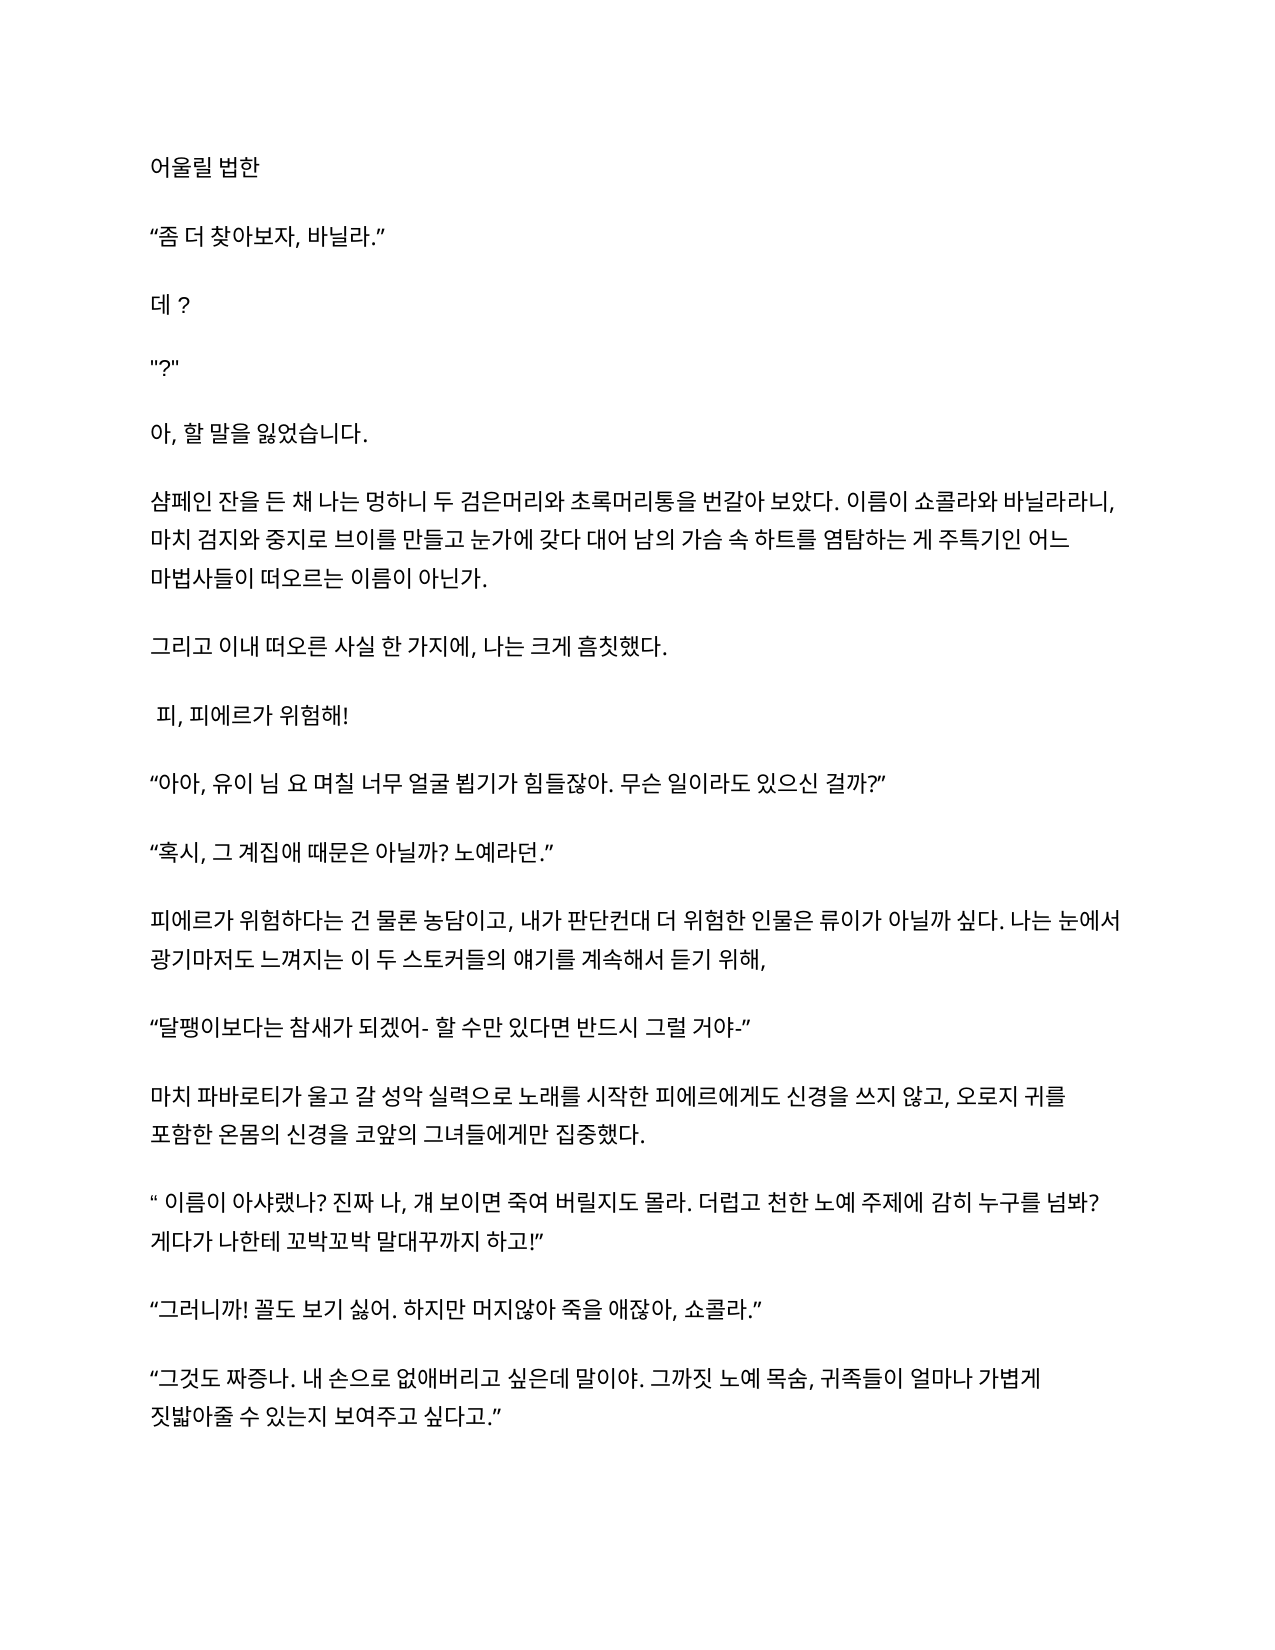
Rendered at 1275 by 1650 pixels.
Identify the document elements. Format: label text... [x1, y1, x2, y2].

text 피, 피에르가 위험해! [150, 698, 1125, 731]
text “아아, 유이 님 요 며칠 너무 얼굴 뵙기가 힘들잖아. 무슨 일이라도 있으신 걸까?” [150, 766, 1125, 799]
text 데 ? [150, 287, 1125, 320]
text “좀 더 찾아보자, 바닐라.” [150, 218, 1125, 252]
text “그러니까! 꼴도 보기 싫어. 하지만 머지않아 죽을 애잖아, 쇼콜라.” [150, 1292, 1125, 1325]
text 아, 할 말을 잃었습니다. [150, 416, 1125, 449]
text 그리고 이내 떠오른 사실 한 가지에, 나는 크게 흠칫했다. [150, 629, 1125, 662]
text 마치 파바로티가 울고 갈 성악 실력으로 노래를 시작한 피에르에게도 신경을 쓰지 않고, 오로지 귀를 포함한 온몸의 신경을 코앞의 그녀들에게만 집중했다. [150, 1078, 1125, 1150]
text “그것도 짜증나. 내 손으로 없애버리고 싶은데 말이야. 그까짓 노예 목숨, 귀족들이 얼마나 가볍게 짓밟아줄 수 있는지 보여주고 싶다고.” [150, 1361, 1125, 1432]
text 샴페인 잔을 든 채 나는 멍하니 두 검은머리와 초록머리통을 번갈아 보았다. 이름이 쇼콜라와 바닐라라니, 마치 검지와 중지로 브이를 만들고 눈가에 갖다 대어 남의 가슴 속 하트를 염탐하는 게 주특기인 어느 마법사들이 떠오르는 이름이 아닌가. [150, 484, 1125, 594]
text “혹시, 그 계집애 때문은 아닐까? 노예라던.” [150, 835, 1125, 868]
text 피에르가 위험하다는 건 물론 농담이고, 내가 판단컨대 더 위험한 인물은 류이가 아닐까 싶다. 나는 눈에서 광기마저도 느껴지는 이 두 스토커들의 얘기를 계속해서 듣기 위해, [150, 903, 1125, 975]
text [150, 150, 1125, 183]
text “ 이름이 아샤랬나? 진짜 나, 걔 보이면 죽여 버릴지도 몰라. 더럽고 천한 노예 주제에 감히 누구를 넘봐? 게다가 나한테 꼬박꼬박 말대꾸까지 하고!” [150, 1185, 1125, 1257]
text “달팽이보다는 참새가 되겠어- 할 수만 있다면 반드시 그럴 거야-” [150, 1010, 1125, 1043]
text "?" [150, 355, 1125, 382]
